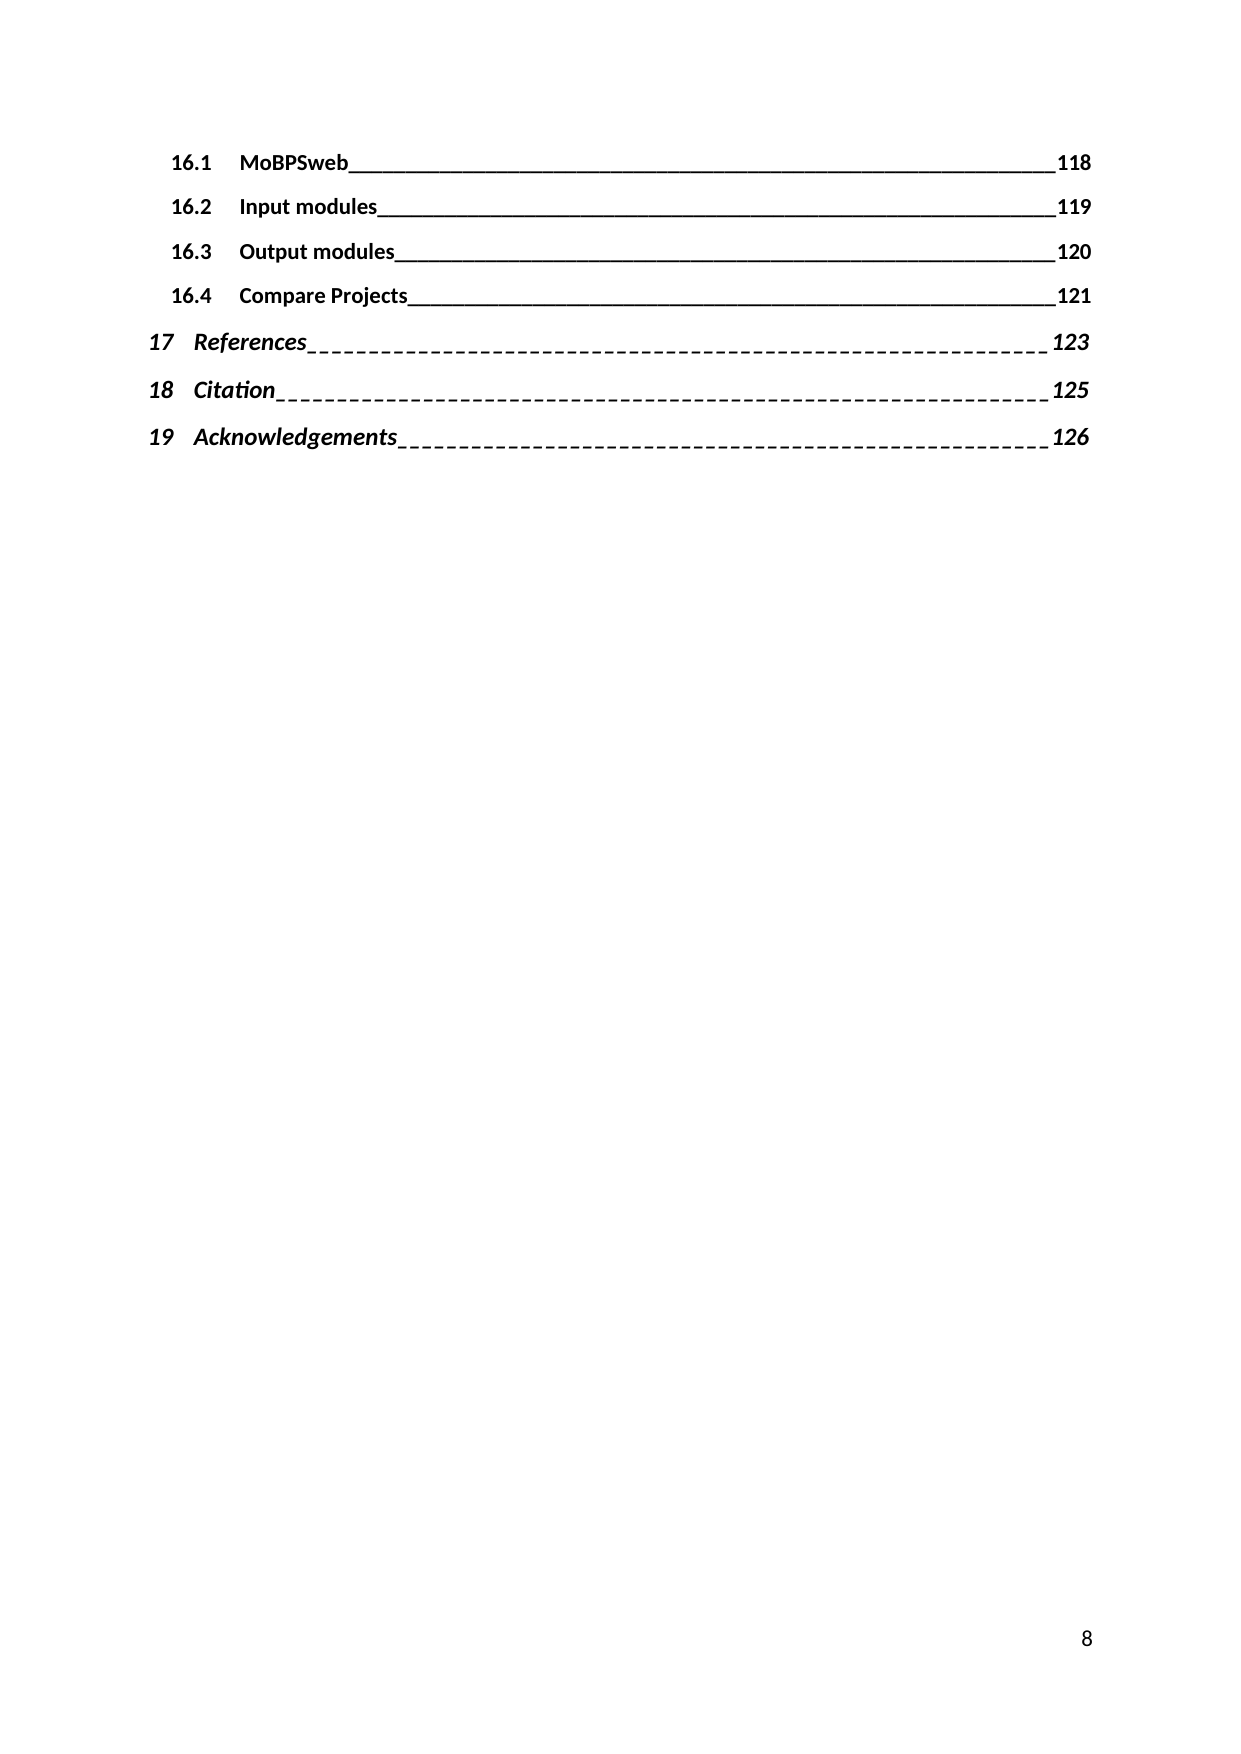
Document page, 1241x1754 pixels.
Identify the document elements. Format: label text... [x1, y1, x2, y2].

text 16.2 Input modules 119 [171, 192, 1093, 220]
text 19 Acknowledgements 126 [148, 421, 1093, 452]
text 16.1 MoBPSweb 118 [171, 148, 1093, 176]
text 16.4 Compare Projects 121 [171, 282, 1093, 310]
text 16.3 Output modules 120 [171, 237, 1093, 265]
text 17 References 123 [148, 326, 1093, 357]
text 18 Citation 125 [148, 374, 1093, 404]
